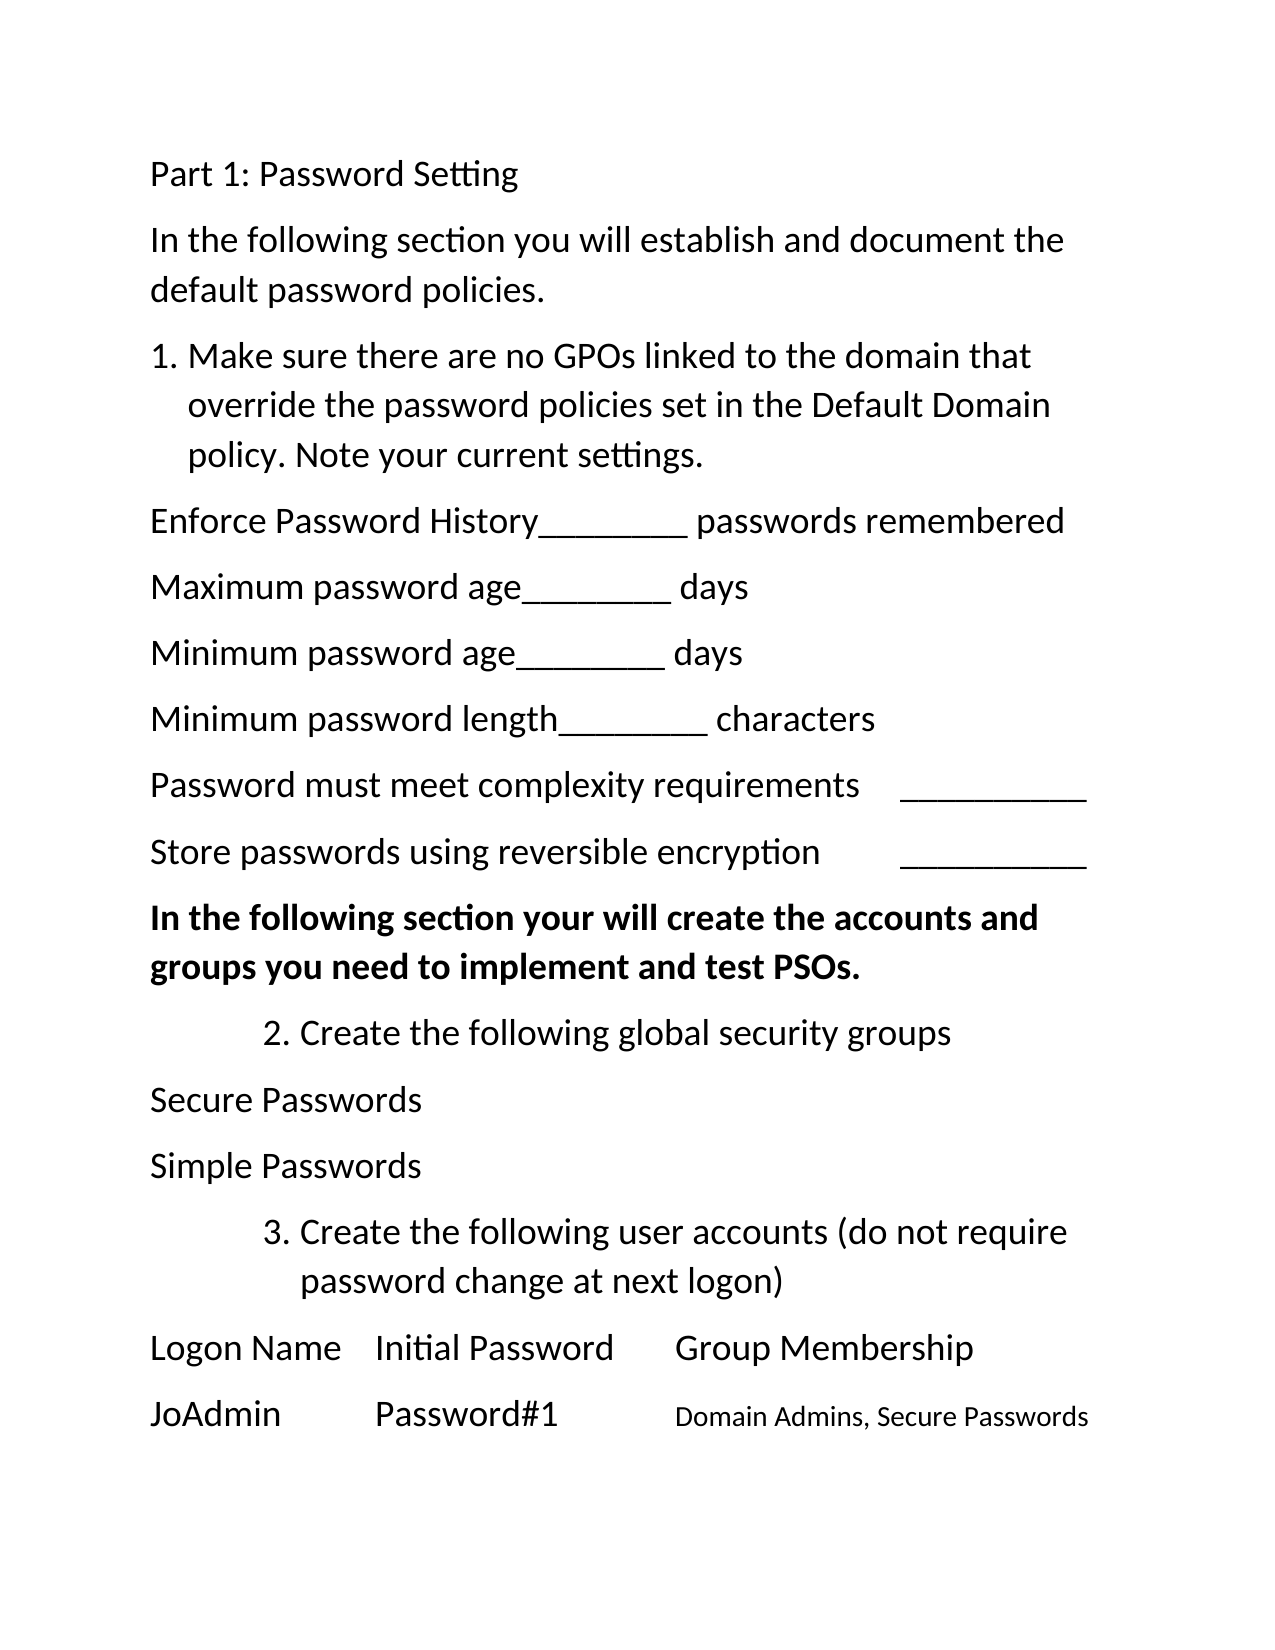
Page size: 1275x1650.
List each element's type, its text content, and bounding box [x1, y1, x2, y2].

text In the following section you will establish and document the default password policies. [150, 216, 1125, 311]
list Create the following user accounts (do not require password change at next logon) [262, 1208, 1125, 1303]
text Store passwords using reversible encryption __________ [150, 828, 1125, 873]
list Create the following global security groups [262, 1009, 1125, 1055]
text Password must meet complexity requirements __________ [150, 761, 1125, 807]
text Logon Name Initial Password Group Membership [150, 1323, 1125, 1369]
text Maximum password age________ days [150, 563, 1125, 609]
text In the following section your will create the accounts and groups you need to implement and test PSOs. [150, 894, 1125, 989]
text Minimum password age________ days [150, 629, 1125, 675]
text JoAdmin Password#1 Domain Admins, Secure Passwords [150, 1389, 1125, 1435]
text Secure Passwords [150, 1076, 1125, 1121]
text Enforce Password History________ passwords remembered [150, 497, 1125, 543]
text Part 1: Password Setting [150, 150, 1125, 196]
list Make sure there are no GPOs linked to the domain that override the password policies set in the Default Domain policy. Note your current settings. [150, 332, 1125, 477]
text Simple Passwords [150, 1142, 1125, 1187]
text Minimum password length________ characters [150, 695, 1125, 741]
